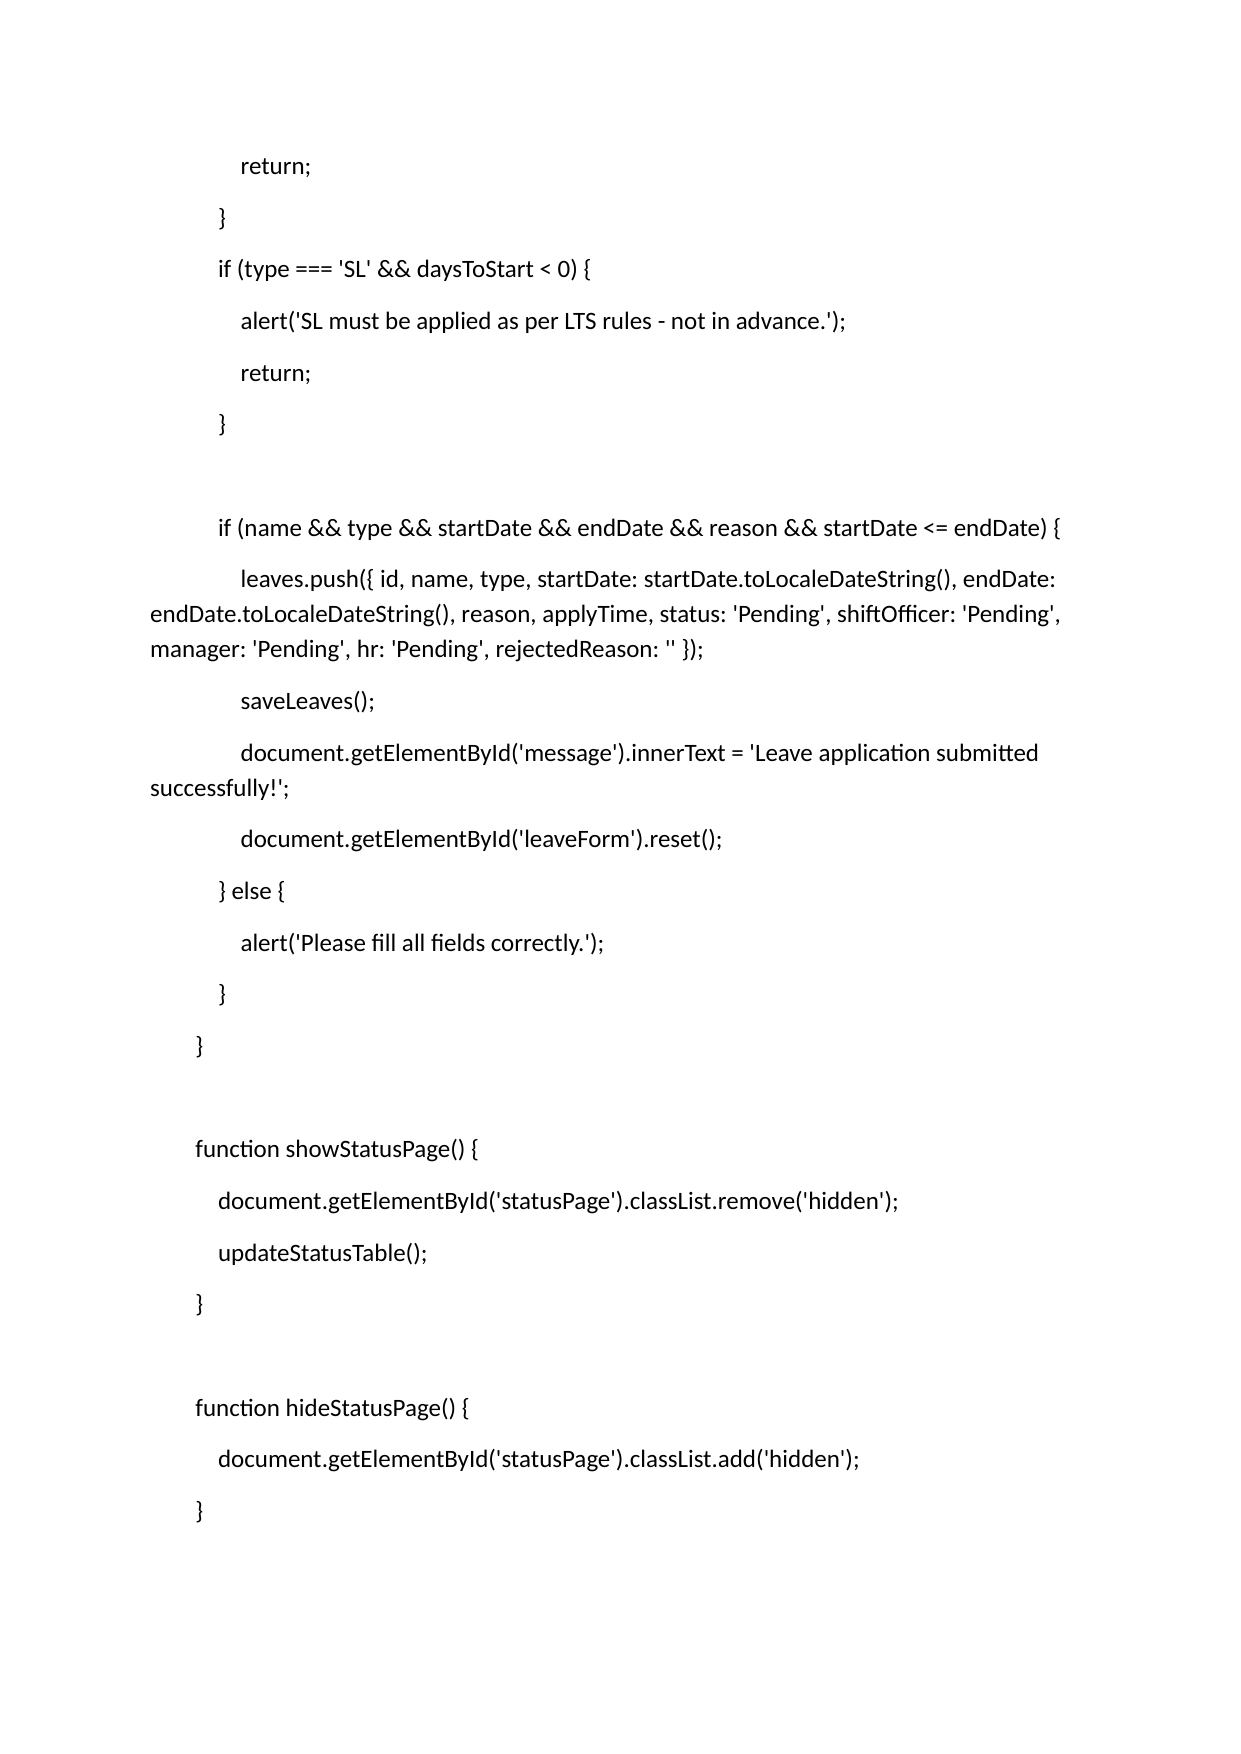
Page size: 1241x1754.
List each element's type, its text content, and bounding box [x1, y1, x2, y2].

text } [150, 408, 1090, 439]
text document.getElementById('message').innerText = 'Leave application submitted successfully!'; [150, 737, 1090, 802]
text function showStatusPage() { [150, 1133, 1090, 1164]
text leaves.push({ id, name, type, startDate: startDate.toLocaleDateString(), endDate: endDate.toLocaleDateString(), reason, applyTime, status: 'Pending', shiftOfficer: 'Pending', manager: 'Pending', hr: 'Pending', rejectedReason: '' }); [150, 563, 1090, 664]
text alert('SL must be applied as per LTS rules - not in advance.'); [150, 305, 1090, 336]
text } [150, 202, 1090, 232]
text alert('Please fill all fields correctly.'); [150, 927, 1090, 957]
text } [150, 1495, 1090, 1526]
text return; [150, 150, 1090, 181]
text updateStatusTable(); [150, 1237, 1090, 1267]
text saveLeaves(); [150, 685, 1090, 716]
text document.getElementById('statusPage').classList.remove('hidden'); [150, 1185, 1090, 1216]
text } [150, 978, 1090, 1009]
text } [150, 1030, 1090, 1061]
text return; [150, 357, 1090, 387]
text } [150, 1288, 1090, 1319]
text document.getElementById('leaveForm').reset(); [150, 823, 1090, 854]
text document.getElementById('statusPage').classList.add('hidden'); [150, 1443, 1090, 1474]
text function hideStatusPage() { [150, 1392, 1090, 1422]
text if (name && type && startDate && endDate && reason && startDate <= endDate) { [150, 512, 1090, 542]
text if (type === 'SL' && daysToStart < 0) { [150, 253, 1090, 284]
text } else { [150, 875, 1090, 906]
